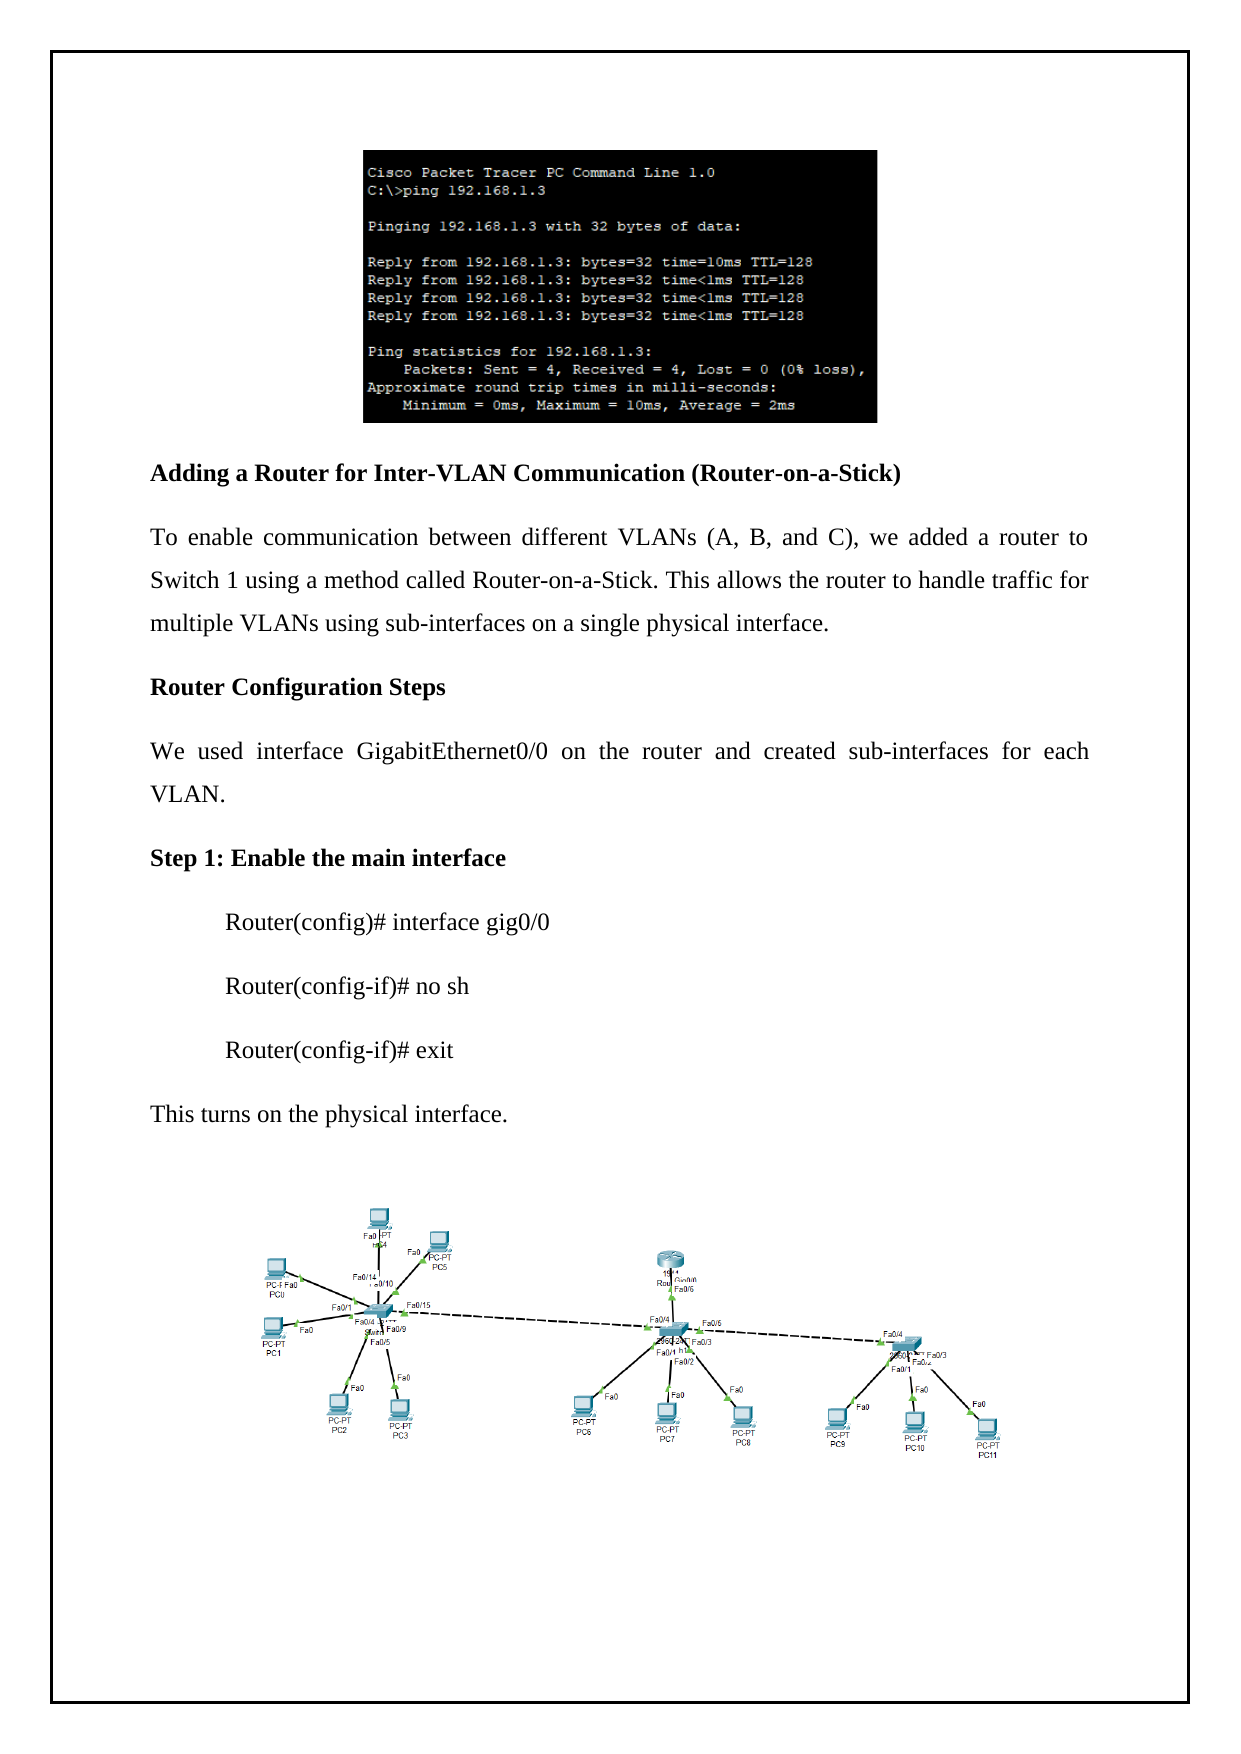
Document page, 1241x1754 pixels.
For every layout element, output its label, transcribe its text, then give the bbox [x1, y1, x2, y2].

text Router(config-if)# exit [225, 1035, 1090, 1063]
text Step 1: Enable the main interface [150, 843, 1090, 872]
text This turns on the physical interface. [150, 1099, 1090, 1127]
text We used interface GigabitEthernet0/0 on the router and created sub-interfaces for each VLAN. [150, 736, 1090, 808]
text Router(config-if)# no sh [225, 971, 1090, 999]
text To enable communication between different VLANs (A, B, and C), we added a router to Switch 1 using a method called Router-on-a-Stick. This allows the router to handle traffic for multiple VLANs using sub-interfaces on a single physical interface. [150, 522, 1090, 637]
text Router(config)# interface gig0/0 [225, 907, 1090, 936]
picture [362, 150, 878, 423]
text Router Configuration Steps [150, 672, 1090, 701]
picture [232, 1162, 1008, 1463]
text Adding a Router for Inter-VLAN Communication (Router-on-a-Stick) [150, 458, 1090, 486]
